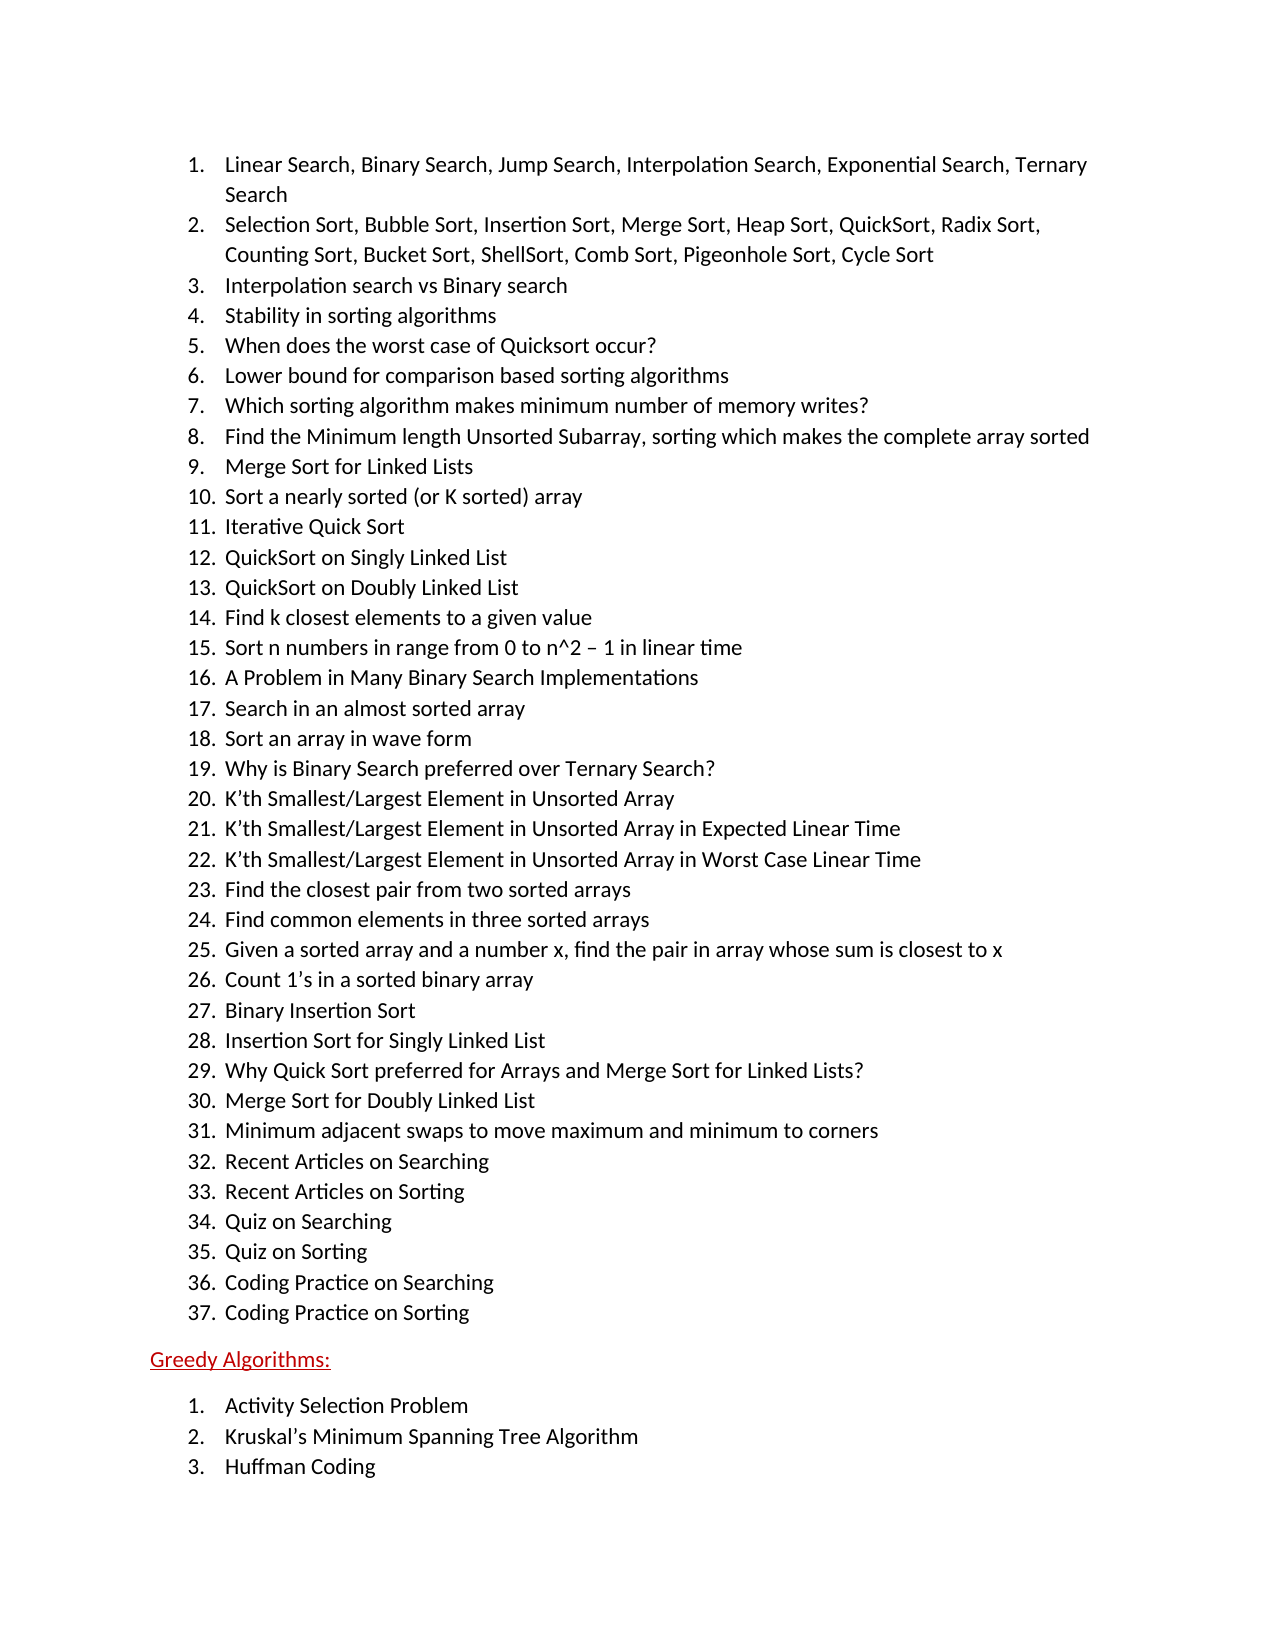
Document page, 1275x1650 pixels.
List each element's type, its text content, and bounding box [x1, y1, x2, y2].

list Find k closest elements to a given value [187, 603, 1125, 631]
list Given a sorted array and a number x, find the pair in array whose sum is closest to x [187, 935, 1125, 963]
list Find common elements in three sorted arrays [187, 905, 1125, 933]
list Why is Binary Search preferred over Ternary Search? [187, 754, 1125, 782]
list Linear Search, Binary Search, Jump Search, Interpolation Search, Exponential Search, Ternary Search [187, 150, 1125, 208]
list Why Quick Sort preferred for Arrays and Merge Sort for Linked Lists? [187, 1056, 1125, 1084]
list Iterative Quick Sort [187, 512, 1125, 541]
list Merge Sort for Doubly Linked List [187, 1086, 1125, 1114]
list Huffman Coding [187, 1452, 1125, 1480]
list Merge Sort for Linked Lists [187, 452, 1125, 480]
list K’th Smallest/Largest Element in Unsorted Array [187, 784, 1125, 812]
list Minimum adjacent swaps to move maximum and minimum to corners [187, 1117, 1125, 1145]
list Lower bound for comparison based sorting algorithms [187, 361, 1125, 389]
list Selection Sort, Bubble Sort, Insertion Sort, Merge Sort, Heap Sort, QuickSort, Radix Sort, Counting Sort, Bucket Sort, ShellSort, Comb Sort, Pigeonhole Sort, Cycle Sort [187, 210, 1125, 269]
list Quiz on Sorting [187, 1237, 1125, 1266]
list Find the closest pair from two sorted arrays [187, 875, 1125, 903]
list QuickSort on Doubly Linked List [187, 573, 1125, 601]
list Quiz on Searching [187, 1207, 1125, 1235]
list Sort a nearly sorted (or K sorted) array [187, 482, 1125, 510]
list Kruskal’s Minimum Spanning Tree Algorithm [187, 1422, 1125, 1450]
list Activity Selection Problem [187, 1392, 1125, 1420]
list Recent Articles on Sorting [187, 1177, 1125, 1205]
text Greedy Algorithms: [150, 1345, 1125, 1373]
list A Problem in Many Binary Search Implementations [187, 663, 1125, 692]
list K’th Smallest/Largest Element in Unsorted Array in Expected Linear Time [187, 814, 1125, 843]
list Sort n numbers in range from 0 to n^2 – 1 in linear time [187, 633, 1125, 661]
list Insertion Sort for Singly Linked List [187, 1026, 1125, 1054]
list Count 1’s in a sorted binary array [187, 966, 1125, 994]
list Find the Minimum length Unsorted Subarray, sorting which makes the complete array sorted [187, 422, 1125, 450]
list Which sorting algorithm makes minimum number of memory writes? [187, 392, 1125, 420]
list Interpolation search vs Binary search [187, 271, 1125, 299]
list Binary Insertion Sort [187, 996, 1125, 1024]
list Sort an array in wave form [187, 724, 1125, 752]
list Search in an almost sorted array [187, 694, 1125, 722]
list Coding Practice on Sorting [187, 1298, 1125, 1326]
list Coding Practice on Searching [187, 1268, 1125, 1296]
list Stability in sorting algorithms [187, 301, 1125, 329]
list K’th Smallest/Largest Element in Unsorted Array in Worst Case Linear Time [187, 845, 1125, 873]
list Recent Articles on Searching [187, 1147, 1125, 1175]
list When does the worst case of Quicksort occur? [187, 331, 1125, 359]
list QuickSort on Singly Linked List [187, 543, 1125, 571]
